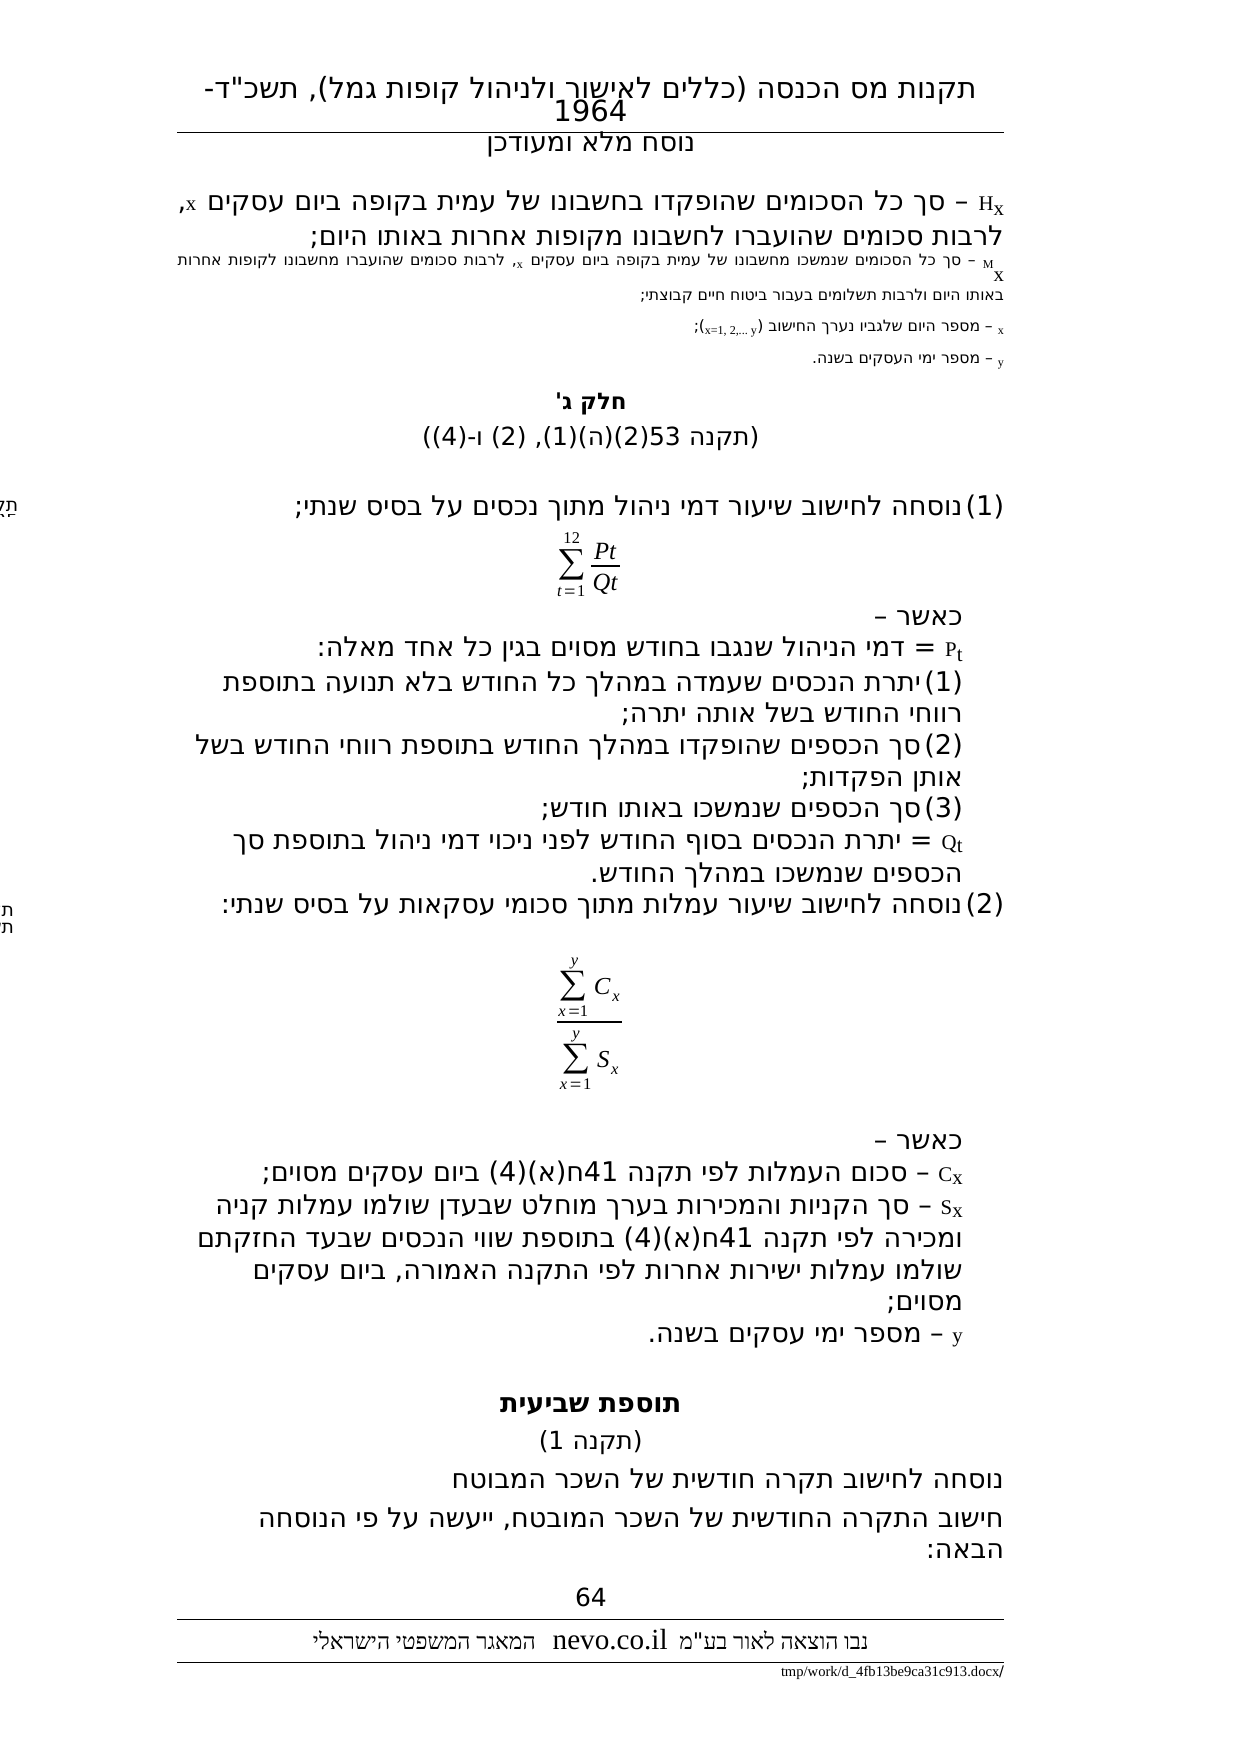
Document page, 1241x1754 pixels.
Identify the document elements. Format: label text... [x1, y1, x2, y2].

text Qt = יתרת הנכסים בסוף החודש לפני ניכוי דמי ניהול בתוספת סך הכספים שנמשכו במהלך החודש. [177, 824, 963, 889]
text (1) יתרת הנכסים שעמדה במהלך כל החודש בלא תנועה בתוספת רווחי החודש בשל אותה יתרה; [177, 666, 963, 729]
text (תקנה 53(2)(ה)(1), (2) ו-(4)) [177, 422, 1004, 451]
text נוסחה לחישוב תקרה חודשית של השכר המבוטח [177, 1463, 1004, 1495]
text (2) נוסחה לחישוב שיעור עמלות מתוך סכומי עסקאות על בסיס שנתי: [177, 889, 1004, 920]
text (3) סך הכספים שנמשכו באותו חודש; [177, 792, 963, 824]
text x – מספר היום שלגביו נערך החישוב (x=1, 2,... y); [177, 317, 1004, 349]
text חישוב התקרה החודשית של השכר המובטח, ייעשה על פי הנוסחה הבאה: [177, 1502, 1004, 1565]
text y – מספר ימי עסקים בשנה. [177, 1317, 963, 1349]
text כאשר – [177, 600, 963, 632]
text (2) סך הכספים שהופקדו במהלך החודש בתוספת רווחי החודש בשל אותן הפקדות; [177, 729, 963, 792]
text y – מספר ימי העסקים בשנה. [177, 349, 1004, 381]
text כאשר – [177, 1124, 963, 1156]
text (תקנה 1) [177, 1426, 1004, 1456]
text Cx – סכום העמלות לפי תקנה 41ח(א)(4) ביום עסקים מסוים; [177, 1156, 963, 1189]
text תוספת שביעית [177, 1387, 1004, 1419]
text Mx – סך כל הסכומים שנמשכו מחשבונו של עמית בקופה ביום עסקים x, לרבות סכומים שהועברו מחשבונו לקופות אחרות באותו היום ולרבות תשלומים בעבור ביטוח חיים קבוצתי; [177, 251, 1004, 317]
text (1) נוסחה לחישוב שיעור דמי ניהול מתוך נכסים על בסיס שנתי; [177, 490, 1004, 522]
text חלק ג' [177, 388, 1004, 415]
text Pt = דמי הניהול שנגבו בחודש מסוים בגין כל אחד מאלה: [177, 632, 963, 666]
text Sx – סך הקניות והמכירות בערך מוחלט שבעדן שולמו עמלות קניה ומכירה לפי תקנה 41ח(א)(4) בתוספת שווי הנכסים שבעד החזקתם שולמו עמלות ישירות אחרות לפי התקנה האמורה, ביום עסקים מסוים; [177, 1189, 963, 1317]
text Hx – סך כל הסכומים שהופקדו בחשבונו של עמית בקופה ביום עסקים x, לרבות סכומים שהועברו לחשבונו מקופות אחרות באותו היום; [177, 185, 1004, 251]
